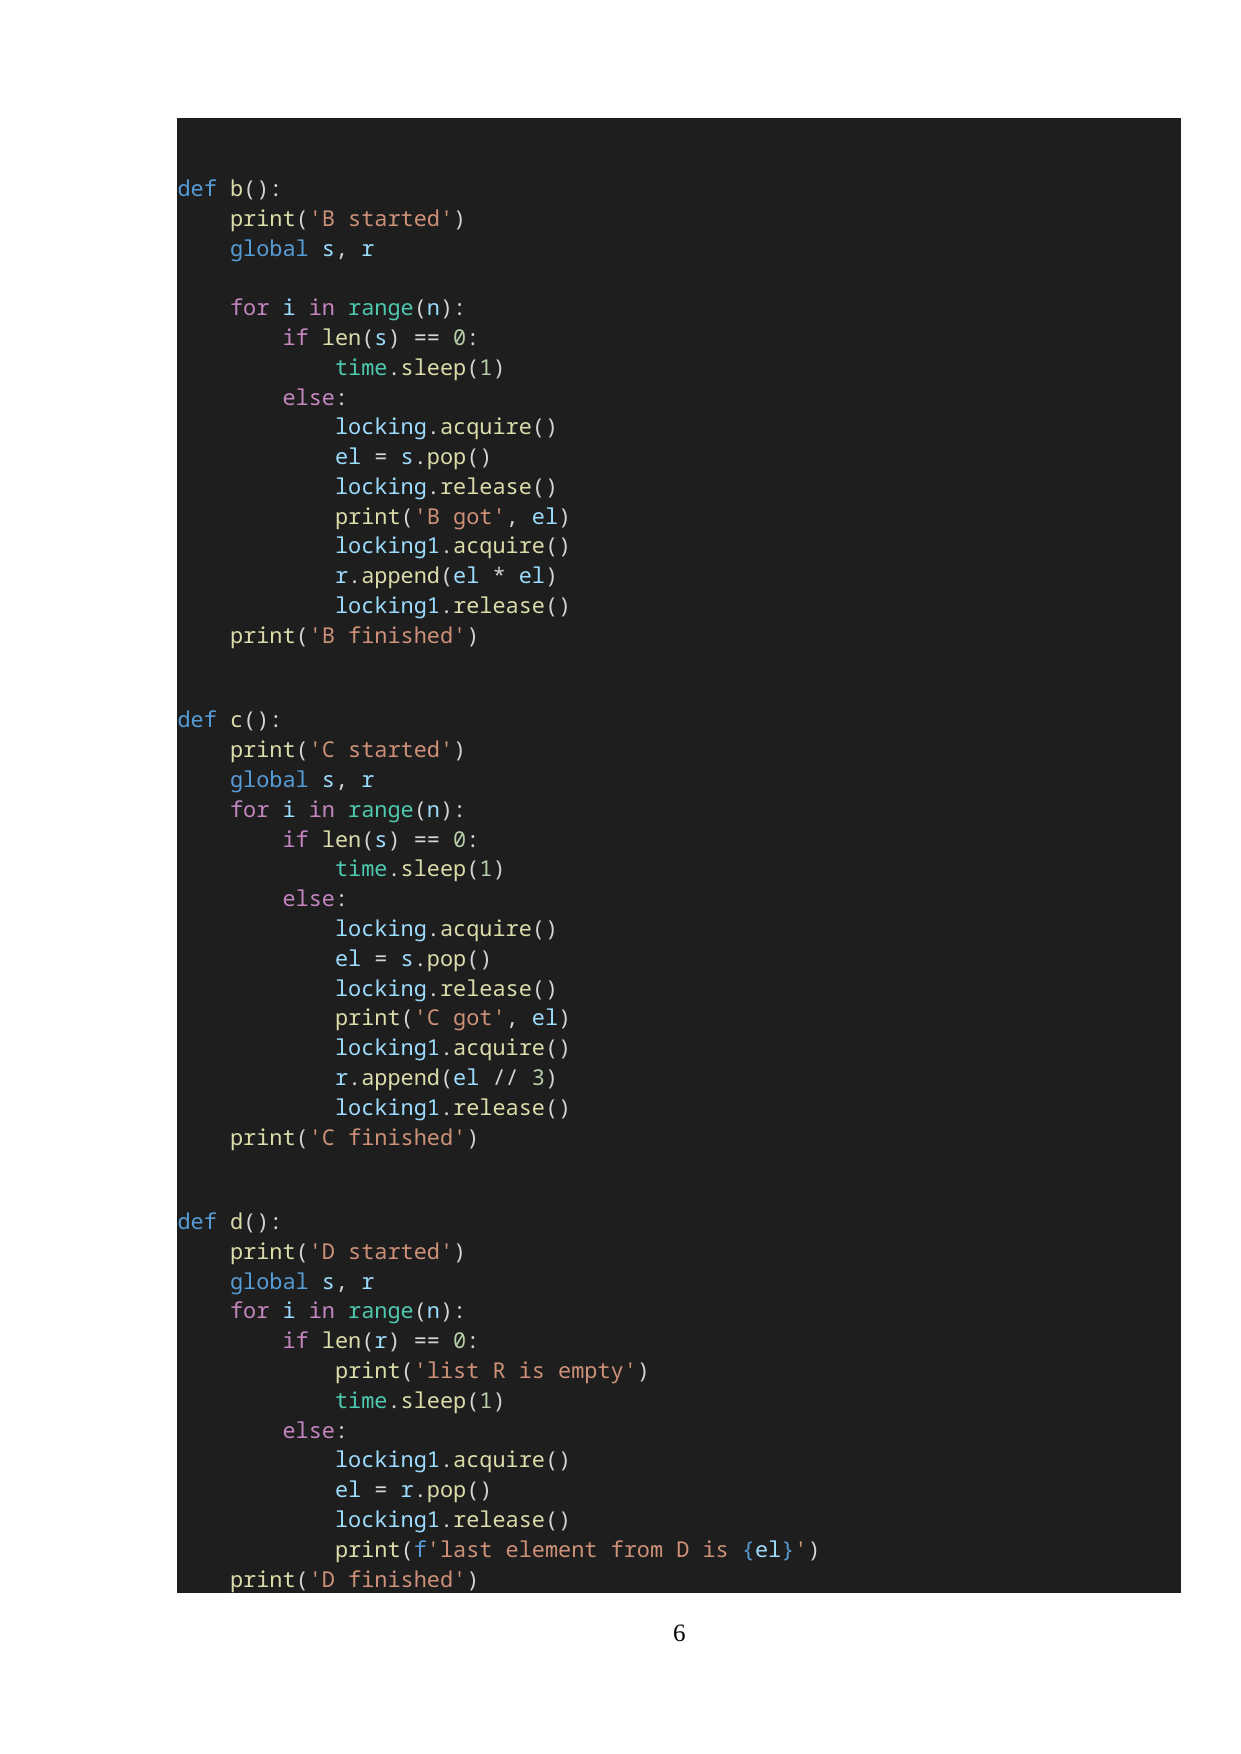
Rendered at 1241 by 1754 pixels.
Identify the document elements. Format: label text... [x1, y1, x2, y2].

text for i in range(n): [177, 1295, 1181, 1325]
text time.sleep(1) [177, 1385, 1181, 1414]
text global s, r [177, 1266, 1181, 1295]
text if len(s) == 0: [177, 322, 1181, 352]
text el = r.pop() [177, 1474, 1181, 1504]
text for i in range(n): [177, 794, 1181, 823]
text print('B finished') [177, 620, 1181, 649]
text global s, r [177, 764, 1181, 794]
text if len(s) == 0: [177, 823, 1181, 853]
text print('list R is empty') [177, 1355, 1181, 1385]
text global s, r [177, 232, 1181, 262]
text locking.acquire() [177, 913, 1181, 943]
text locking1.acquire() [177, 1444, 1181, 1474]
text time.sleep(1) [177, 853, 1181, 883]
text def d(): [177, 1206, 1181, 1236]
text print('C started') [177, 734, 1181, 764]
text print('B started') [177, 203, 1181, 232]
text print('D started') [177, 1236, 1181, 1266]
text locking1.release() [177, 590, 1181, 620]
text locking1.acquire() [177, 1032, 1181, 1062]
text if len(r) == 0: [177, 1325, 1181, 1355]
text time.sleep(1) [177, 352, 1181, 381]
text print('C got', el) [177, 1002, 1181, 1032]
text else: [177, 1414, 1181, 1444]
text print('D finished') [177, 1563, 1181, 1593]
text for i in range(n): [177, 292, 1181, 322]
text def b(): [177, 173, 1181, 203]
text locking1.acquire() [177, 530, 1181, 560]
text locking1.release() [177, 1092, 1181, 1121]
text else: [177, 381, 1181, 411]
text r.append(el * el) [177, 560, 1181, 590]
text el = s.pop() [177, 441, 1181, 471]
text print('B got', el) [177, 501, 1181, 530]
text print('C finished') [177, 1121, 1181, 1151]
text r.append(el // 3) [177, 1062, 1181, 1092]
text locking1.release() [177, 1504, 1181, 1534]
text locking.release() [177, 471, 1181, 501]
text def c(): [177, 704, 1181, 734]
text else: [177, 883, 1181, 913]
text print(f'last element from D is {el}') [177, 1534, 1181, 1563]
text locking.release() [177, 972, 1181, 1002]
text locking.acquire() [177, 411, 1181, 441]
text el = s.pop() [177, 943, 1181, 972]
